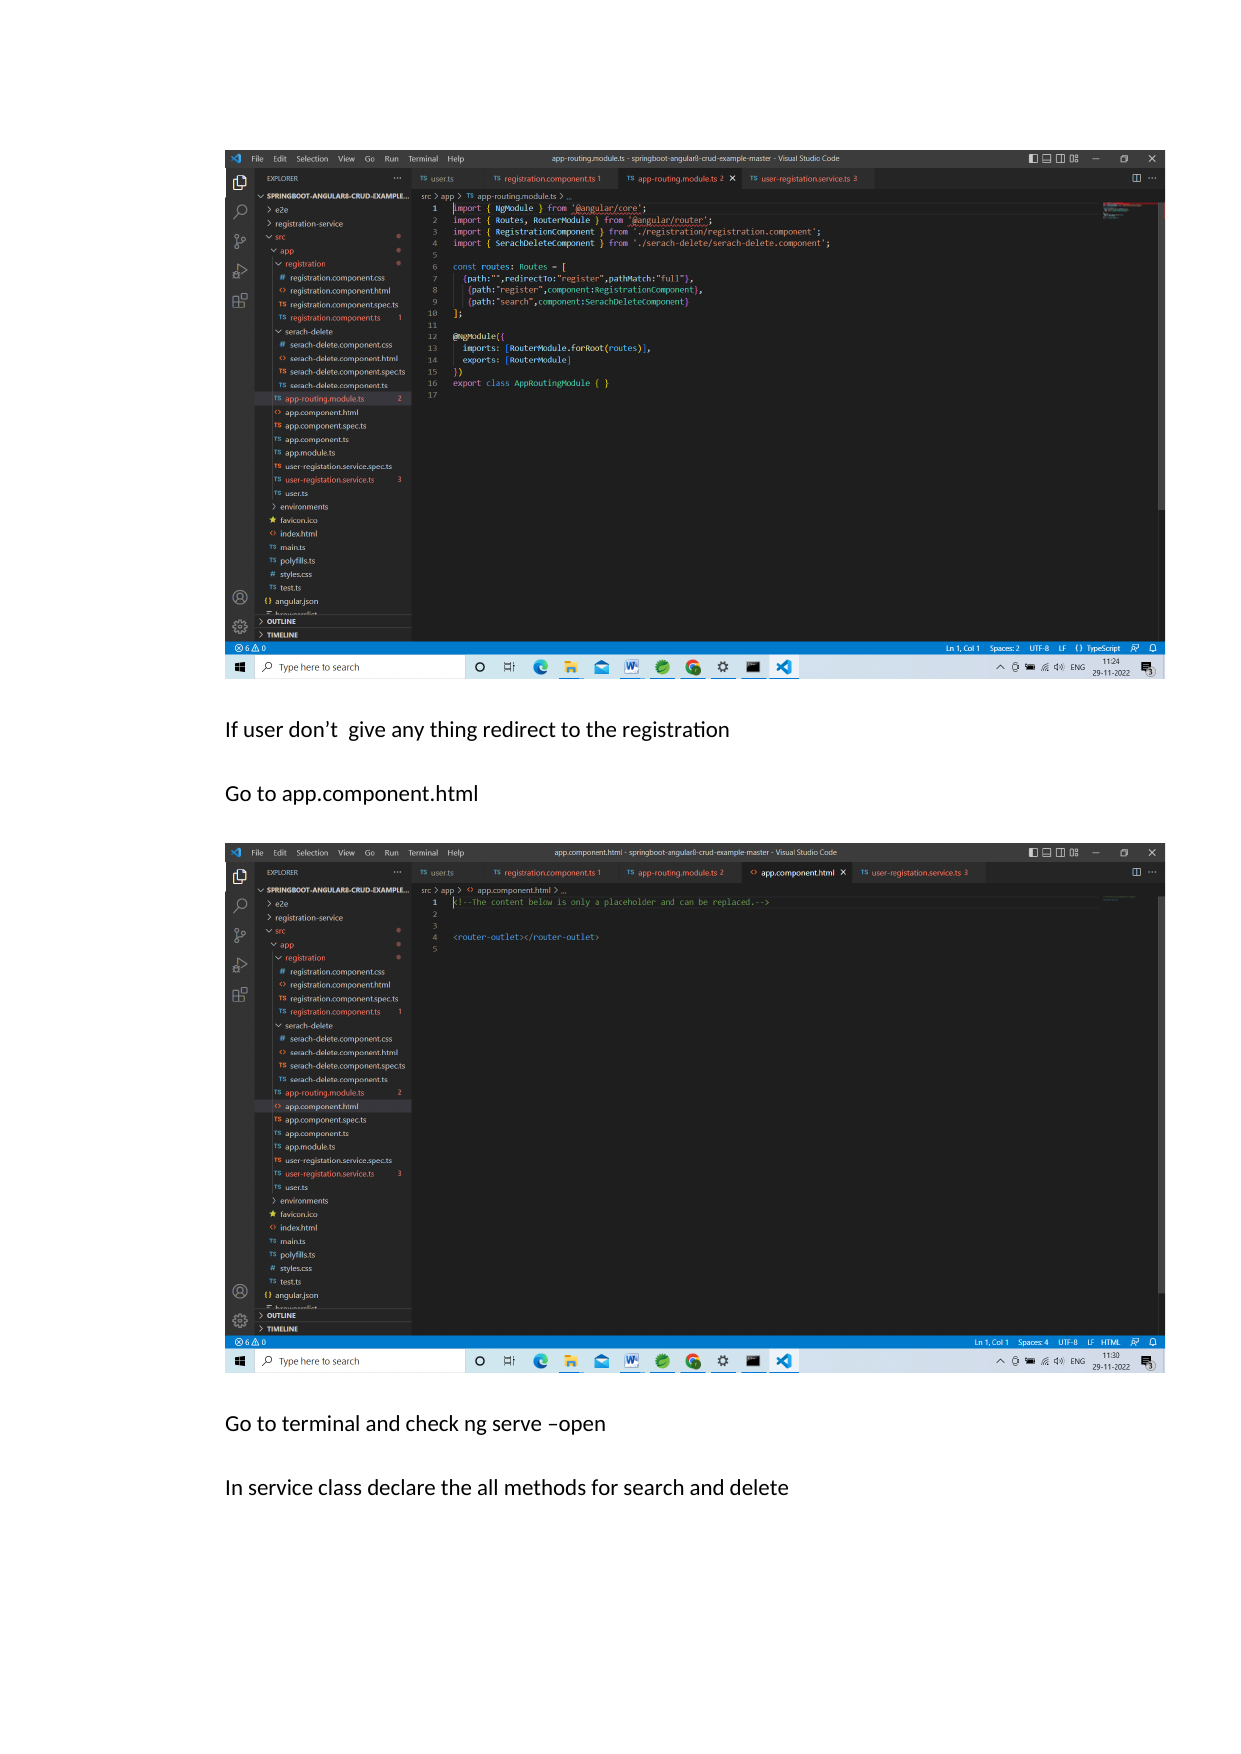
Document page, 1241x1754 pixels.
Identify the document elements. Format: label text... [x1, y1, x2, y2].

list In service class declare the all methods for search and delete [225, 1473, 1090, 1502]
picture [225, 843, 1166, 1373]
list Go to app.component.html [225, 779, 1090, 808]
picture [225, 150, 1166, 679]
list Go to terminal and check ng serve –open [225, 1409, 1090, 1437]
list If user don’t give any thing redirect to the registration [225, 715, 1090, 743]
